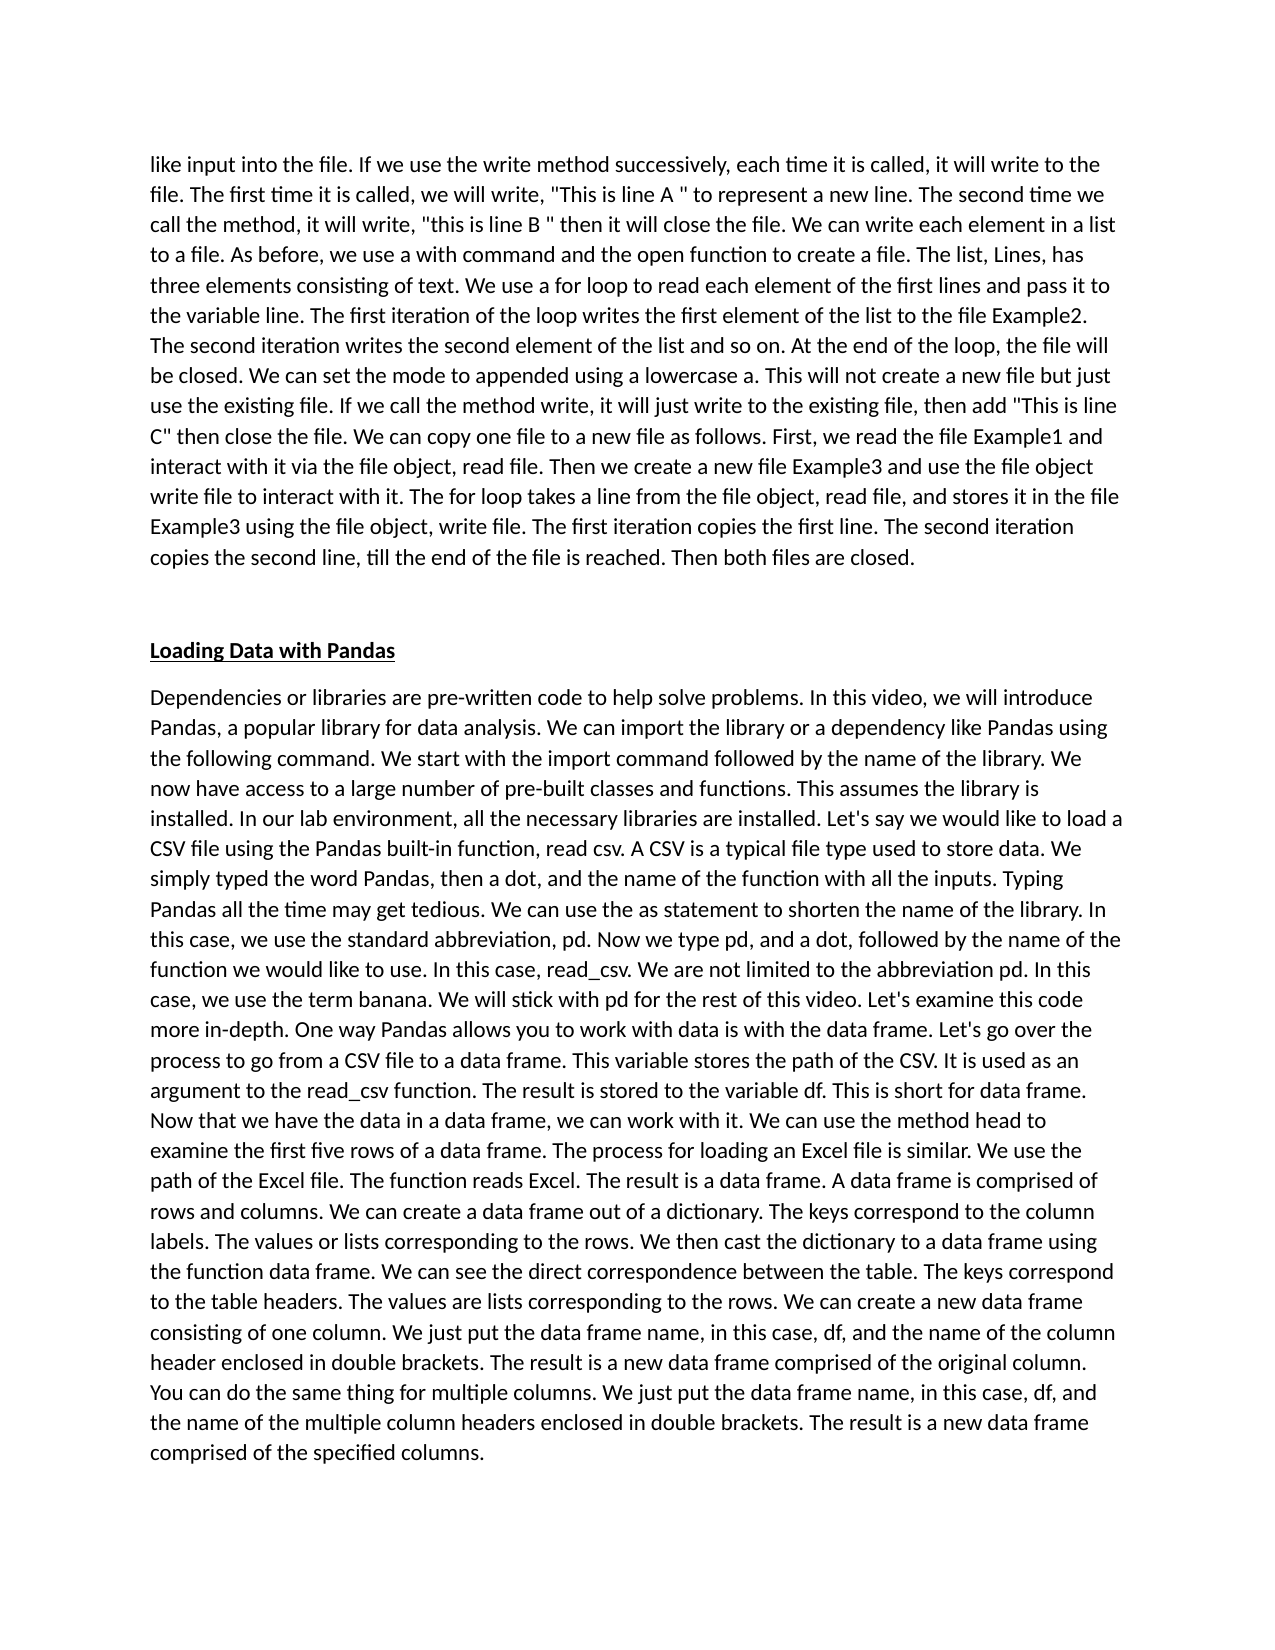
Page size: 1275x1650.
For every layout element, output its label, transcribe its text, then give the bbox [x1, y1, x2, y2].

text Loading Data with Pandas [150, 636, 1125, 664]
text Dependencies or libraries are pre-written code to help solve problems. In this video, we will introduce Pandas, a popular library for data analysis. We can import the library or a dependency like Pandas using the following command. We start with the import command followed by the name of the library. We now have access to a large number of pre-built classes and functions. This assumes the library is installed. In our lab environment, all the necessary libraries are installed. Let's say we would like to load a CSV file using the Pandas built-in function, read csv. A CSV is a typical file type used to store data. We simply typed the word Pandas, then a dot, and the name of the function with all the inputs. Typing Pandas all the time may get tedious. We can use the as statement to shorten the name of the library. In this case, we use the standard abbreviation, pd. Now we type pd, and a dot, followed by the name of the function we would like to use. In this case, read_csv. We are not limited to the abbreviation pd. In this case, we use the term banana. We will stick with pd for the rest of this video. Let's examine this code more in-depth. One way Pandas allows you to work with data is with the data frame. Let's go over the process to go from a CSV file to a data frame. This variable stores the path of the CSV. It is used as an argument to the read_csv function. The result is stored to the variable df. This is short for data frame. Now that we have the data in a data frame, we can work with it. We can use the method head to examine the first five rows of a data frame. The process for loading an Excel file is similar. We use the path of the Excel file. The function reads Excel. The result is a data frame. A data frame is comprised of rows and columns. We can create a data frame out of a dictionary. The keys correspond to the column labels. The values or lists corresponding to the rows. We then cast the dictionary to a data frame using the function data frame. We can see the direct correspondence between the table. The keys correspond to the table headers. The values are lists corresponding to the rows. We can create a new data frame consisting of one column. We just put the data frame name, in this case, df, and the name of the column header enclosed in double brackets. The result is a new data frame comprised of the original column. You can do the same thing for multiple columns. We just put the data frame name, in this case, df, and the name of the multiple column headers enclosed in double brackets. The result is a new data frame comprised of the specified columns. [150, 683, 1125, 1467]
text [150, 150, 1125, 571]
